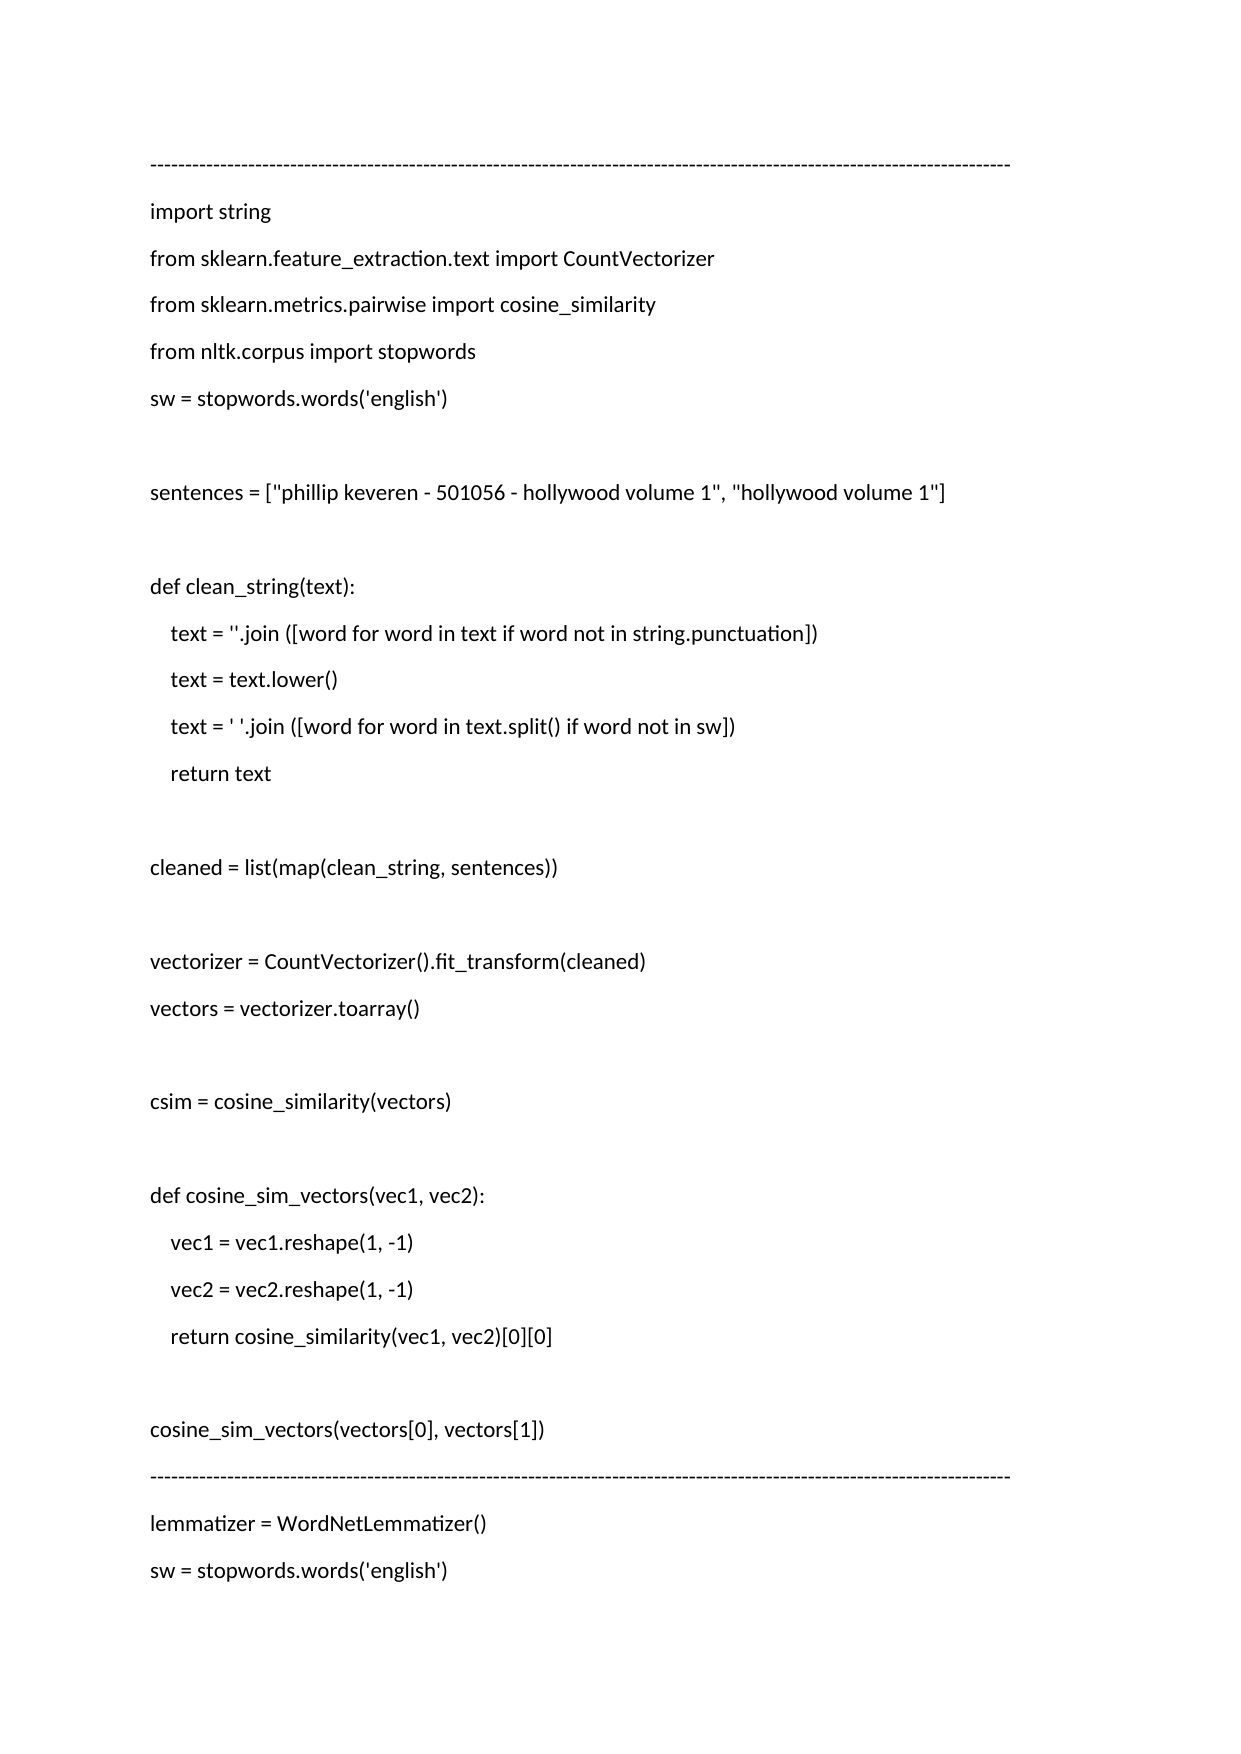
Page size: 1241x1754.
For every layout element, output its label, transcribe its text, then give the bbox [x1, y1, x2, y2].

text sw = stopwords.words('english') [150, 384, 1090, 412]
text text = ' '.join ([word for word in text.split() if word not in sw]) [150, 712, 1090, 741]
text text = ''.join ([word for word in text if word not in string.punctuation]) [150, 619, 1090, 647]
text text = text.lower() [150, 666, 1090, 694]
text sentences = ["phillip keveren - 501056 - hollywood volume 1", "hollywood volume 1"] [150, 478, 1090, 506]
text def cosine_sim_vectors(vec1, vec2): [150, 1181, 1090, 1209]
text cosine_sim_vectors(vectors[0], vectors[1]) [150, 1416, 1090, 1444]
text lemmatizer = WordNetLemmatizer() [150, 1509, 1090, 1537]
text cleaned = list(map(clean_string, sentences)) [150, 853, 1090, 881]
text csim = cosine_similarity(vectors) [150, 1087, 1090, 1116]
text vectors = vectorizer.toarray() [150, 994, 1090, 1022]
text sw = stopwords.words('english') [150, 1556, 1090, 1584]
text vec2 = vec2.reshape(1, -1) [150, 1275, 1090, 1303]
text vectorizer = CountVectorizer().fit_transform(cleaned) [150, 947, 1090, 975]
text vec1 = vec1.reshape(1, -1) [150, 1228, 1090, 1256]
text --------------------------------------------------------------------------------------------------------------------------- [150, 150, 1090, 178]
text def clean_string(text): [150, 572, 1090, 600]
text --------------------------------------------------------------------------------------------------------------------------- [150, 1462, 1090, 1491]
text from nltk.corpus import stopwords [150, 337, 1090, 366]
text return cosine_similarity(vec1, vec2)[0][0] [150, 1322, 1090, 1350]
text from sklearn.metrics.pairwise import cosine_similarity [150, 291, 1090, 319]
text return text [150, 759, 1090, 787]
text import string [150, 197, 1090, 225]
text from sklearn.feature_extraction.text import CountVectorizer [150, 244, 1090, 272]
